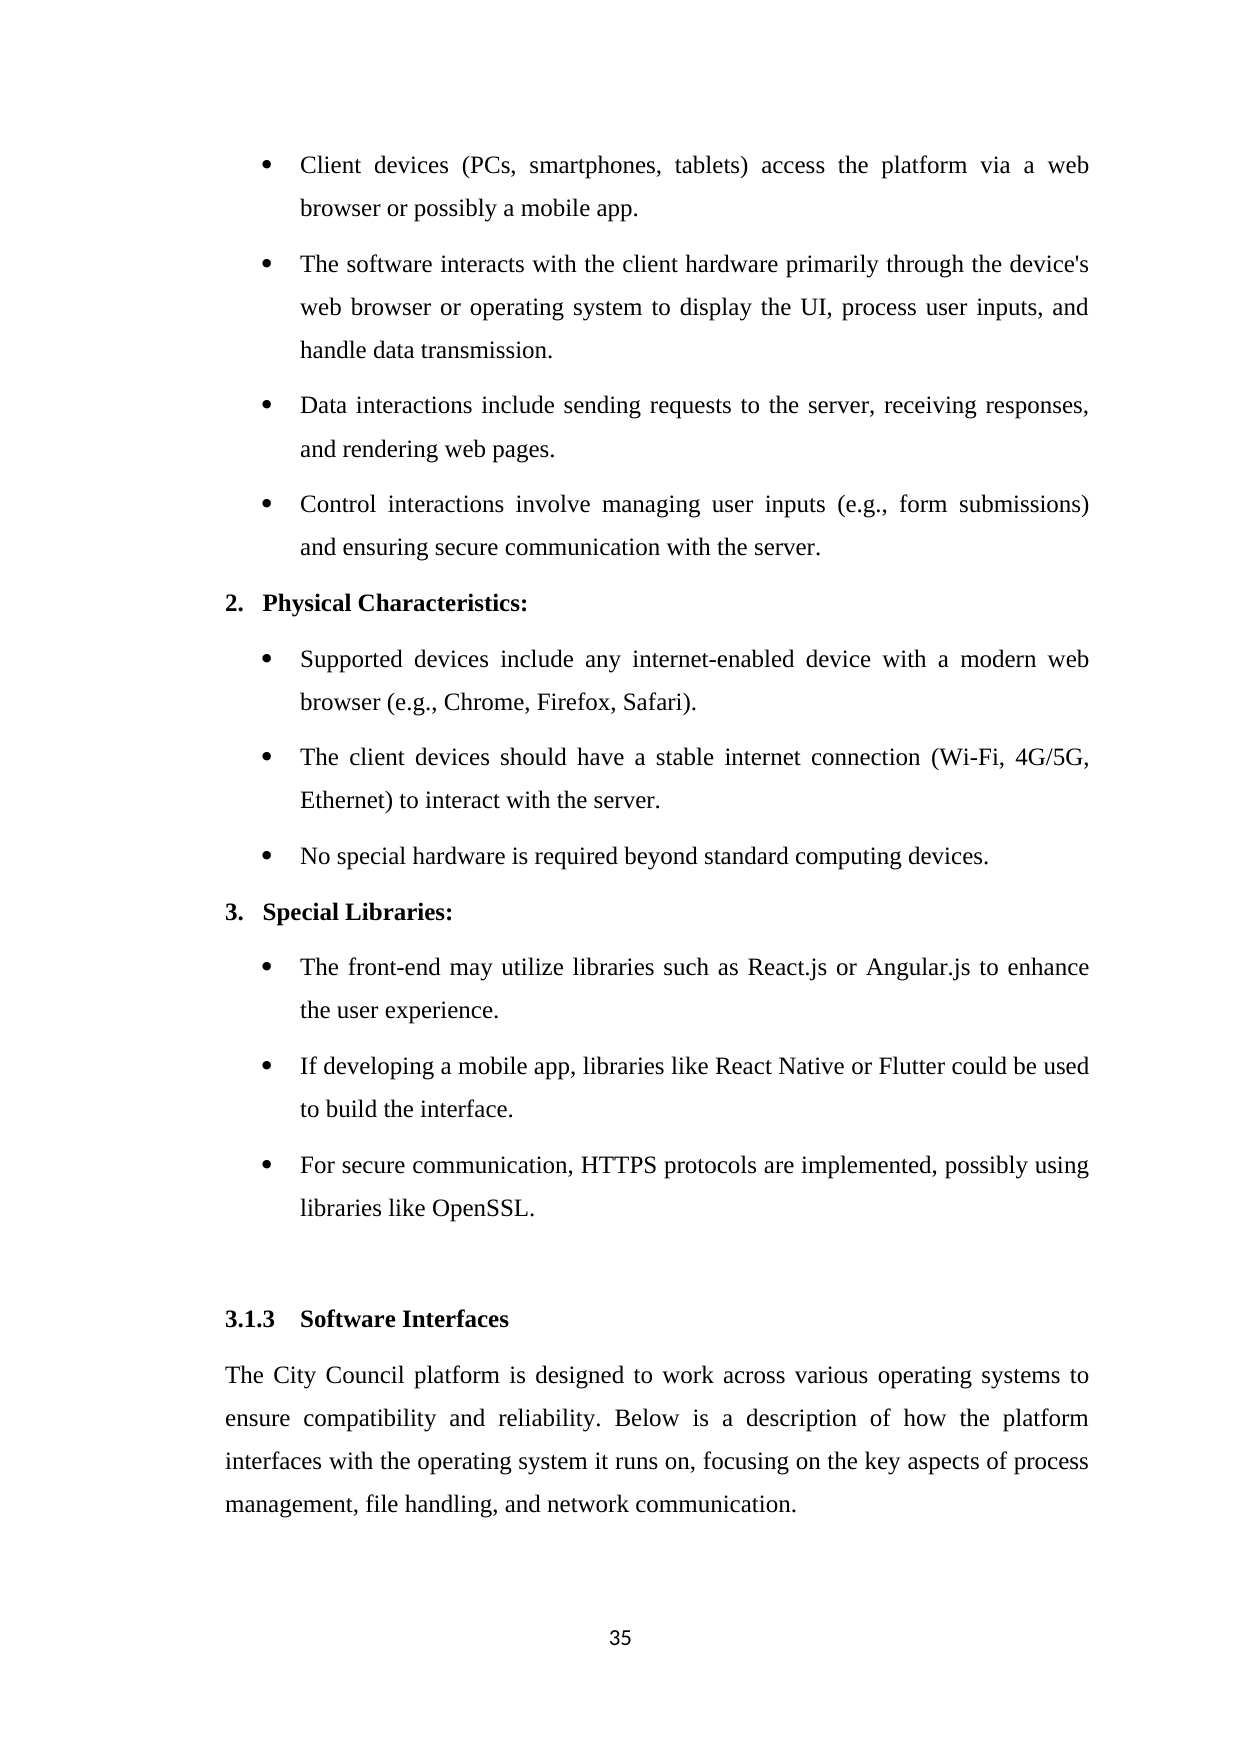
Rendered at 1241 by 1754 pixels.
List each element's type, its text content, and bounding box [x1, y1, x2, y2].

list The client devices should have a stable internet connection (Wi-Fi, 4G/5G, Ethernet) to interact with the server. [262, 742, 1090, 814]
list Control interactions involve managing user inputs (e.g., form submissions) and ensuring secure communication with the server. [262, 489, 1090, 561]
list The front-end may utilize libraries such as React.js or Angular.js to enhance the user experience. [262, 952, 1090, 1024]
list The software interacts with the client hardware primarily through the device's web browser or operating system to display the UI, process user inputs, and handle data transmission. [262, 249, 1090, 364]
list Physical Characteristics: [225, 588, 1090, 617]
subtitle The City Council platform is designed to work across various operating systems to ensure compatibility and reliability. Below is a description of how the platform interfaces with the operating system it runs on, focusing on the key aspects of process management, file handling, and network communication. [225, 1360, 1090, 1518]
list Special Libraries: [225, 897, 1090, 926]
list Supported devices include any internet-enabled device with a modern web browser (e.g., Chrome, Firefox, Safari). [262, 644, 1090, 716]
list For secure communication, HTTPS protocols are implemented, possibly using libraries like OpenSSL. [262, 1150, 1090, 1222]
list Client devices (PCs, smartphones, tablets) access the platform via a web browser or possibly a mobile app. [262, 150, 1090, 222]
list If developing a mobile app, libraries like React Native or Flutter could be used to build the interface. [262, 1051, 1090, 1123]
subtitle Software Interfaces [225, 1304, 1090, 1333]
list Data interactions include sending requests to the server, receiving responses, and rendering web pages. [262, 391, 1090, 462]
list No special hardware is required beyond standard computing devices. [262, 841, 1090, 870]
